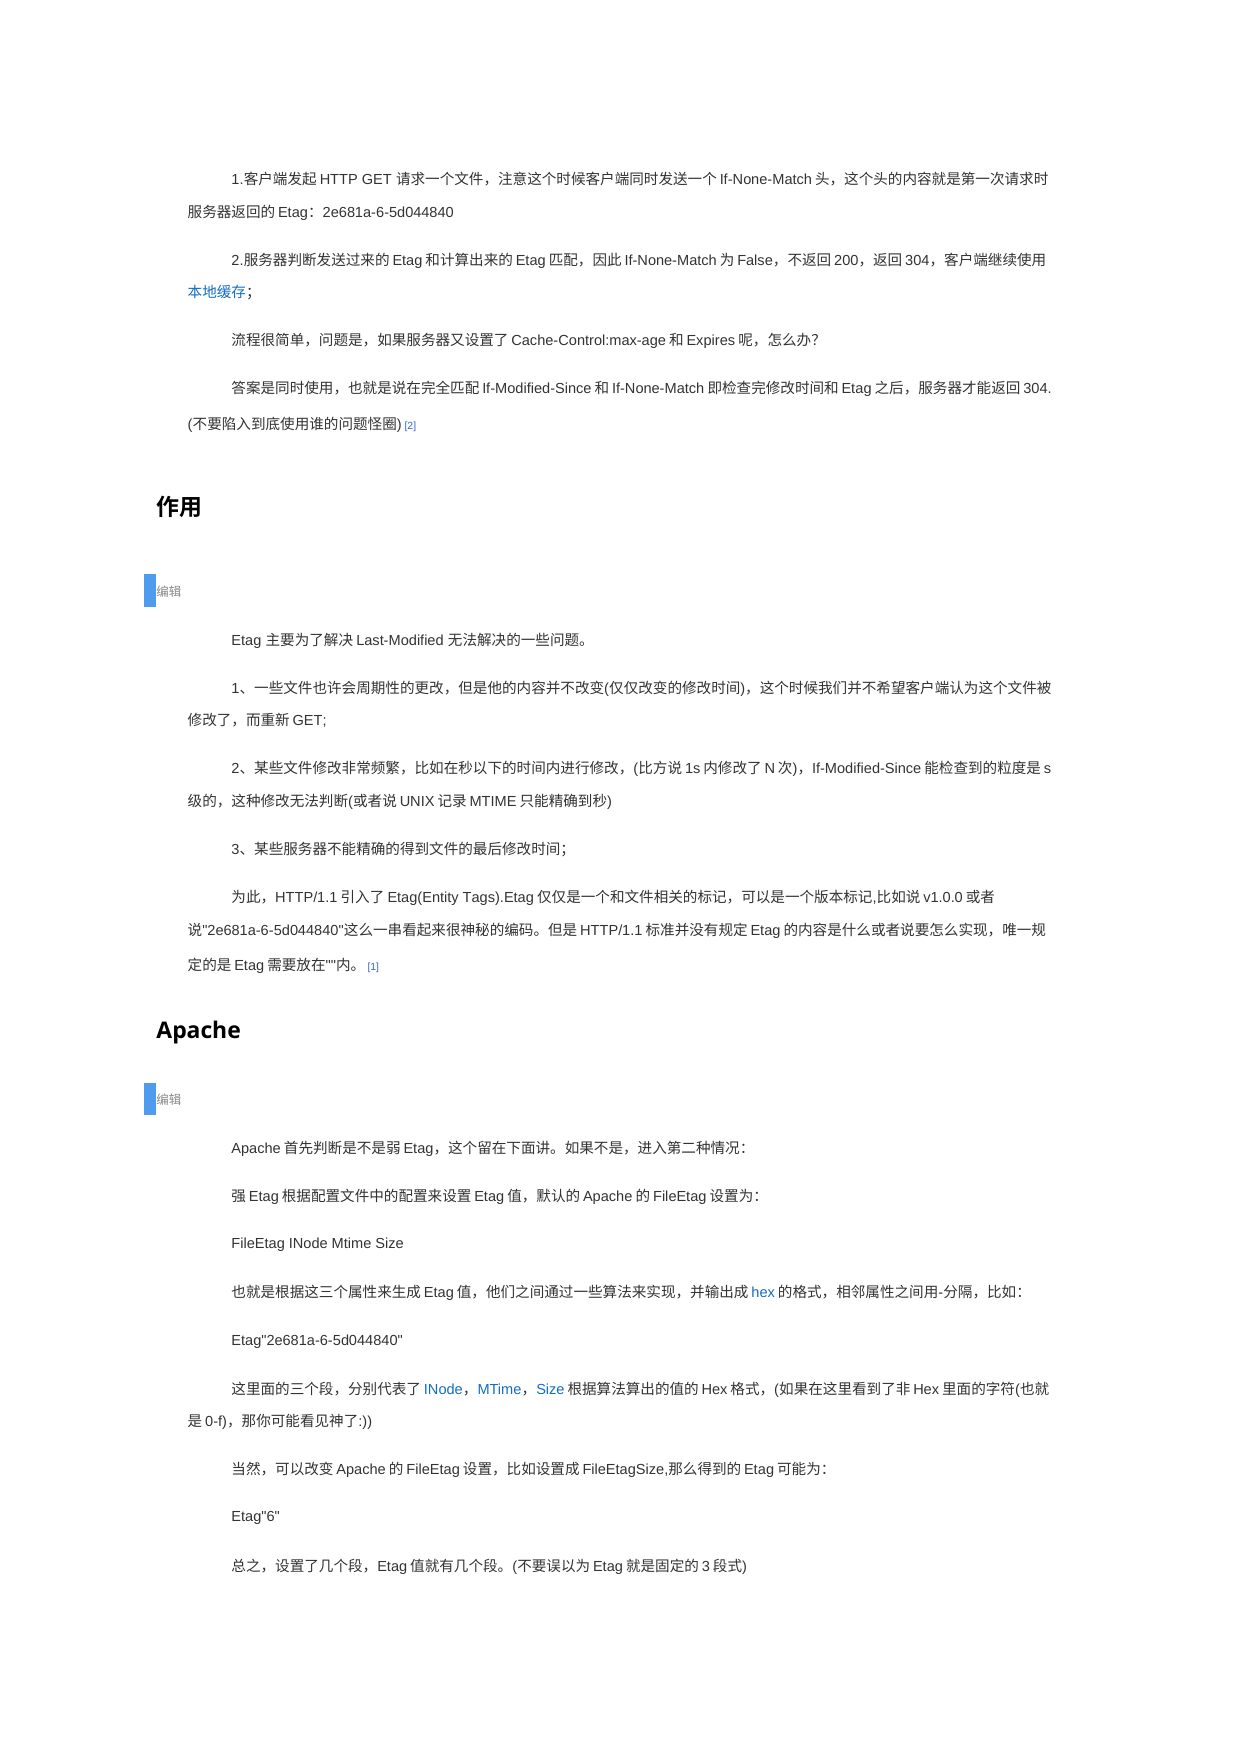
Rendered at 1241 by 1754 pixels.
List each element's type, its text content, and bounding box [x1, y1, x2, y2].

text 流程很简单，问题是，如果服务器又设置了Cache-Control:max-age和Expires呢，怎么办？ [187, 323, 1053, 356]
text 这里面的三个段，分别代表了INode，MTime，Size根据算法算出的值的Hex格式，(如果在这里看到了非Hex里面的字符(也就是0-f)，那你可能看见神了:)) [187, 1372, 1053, 1437]
text 2.服务器判断发送过来的Etag和计算出来的Etag匹配，因此If-None-Match为False，不返回200，返回304，客户端继续使用本地缓存； [187, 243, 1053, 308]
subtitle 作用 [156, 473, 1053, 538]
text 1.客户端发起 HTTP GET 请求一个文件，注意这个时候客户端同时发送一个If-None-Match头，这个头的内容就是第一次请求时服务器返回的Etag：2e681a-6-5d044840 [187, 162, 1053, 227]
text 为此，HTTP/1.1引入了 Etag(Entity Tags).Etag仅仅是一个和文件相关的标记，可以是一个版本标记,比如说v1.0.0或者说"2e681a-6-5d044840"这么一串看起来很神秘的编码。但是HTTP/1.1标准并没有规定Etag的内容是什么或者说要怎么实现，唯一规定的是Etag需要放在""内。 [1] [187, 880, 1053, 977]
text Etag"6" [187, 1500, 1053, 1533]
text Etag"2e681a-6-5d044840" [187, 1323, 1053, 1356]
text 也就是根据这三个属性来生成Etag值，他们之间通过一些算法来实现，并输出成hex的格式，相邻属性之间用-分隔，比如： [187, 1275, 1053, 1308]
text 3、某些服务器不能精确的得到文件的最后修改时间； [187, 832, 1053, 864]
text Etag 主要为了解决 Last-Modified 无法解决的一些问题。 [187, 622, 1053, 655]
text 当然，可以改变Apache的FileEtag设置，比如设置成FileEtagSize,那么得到的Etag可能为： [187, 1452, 1053, 1485]
text Apache首先判断是不是弱Etag，这个留在下面讲。如果不是，进入第二种情况： [187, 1131, 1053, 1163]
text 总之，设置了几个段，Etag值就有几个段。(不要误以为Etag就是固定的3段式) [187, 1548, 1053, 1581]
text FileEtag INode Mtime Size [187, 1227, 1053, 1260]
text 编辑 [156, 574, 1053, 607]
text 1、一些文件也许会周期性的更改，但是他的内容并不改变(仅仅改变的修改时间)，这个时候我们并不希望客户端认为这个文件被修改了，而重新GET; [187, 671, 1053, 736]
subtitle Apache [156, 1014, 1053, 1046]
text 编辑 [156, 1083, 1053, 1115]
text 答案是同时使用，也就是说在完全匹配If-Modified-Since和If-None-Match即检查完修改时间和Etag之后，服务器才能返回304.(不要陷入到底使用谁的问题怪圈) [2] [187, 371, 1053, 436]
text 2、某些文件修改非常频繁，比如在秒以下的时间内进行修改，(比方说1s内修改了N次)，If-Modified-Since能检查到的粒度是s级的，这种修改无法判断(或者说UNIX记录MTIME只能精确到秒) [187, 751, 1053, 816]
text 强Etag根据配置文件中的配置来设置Etag值，默认的Apache的FileEtag设置为： [187, 1179, 1053, 1212]
